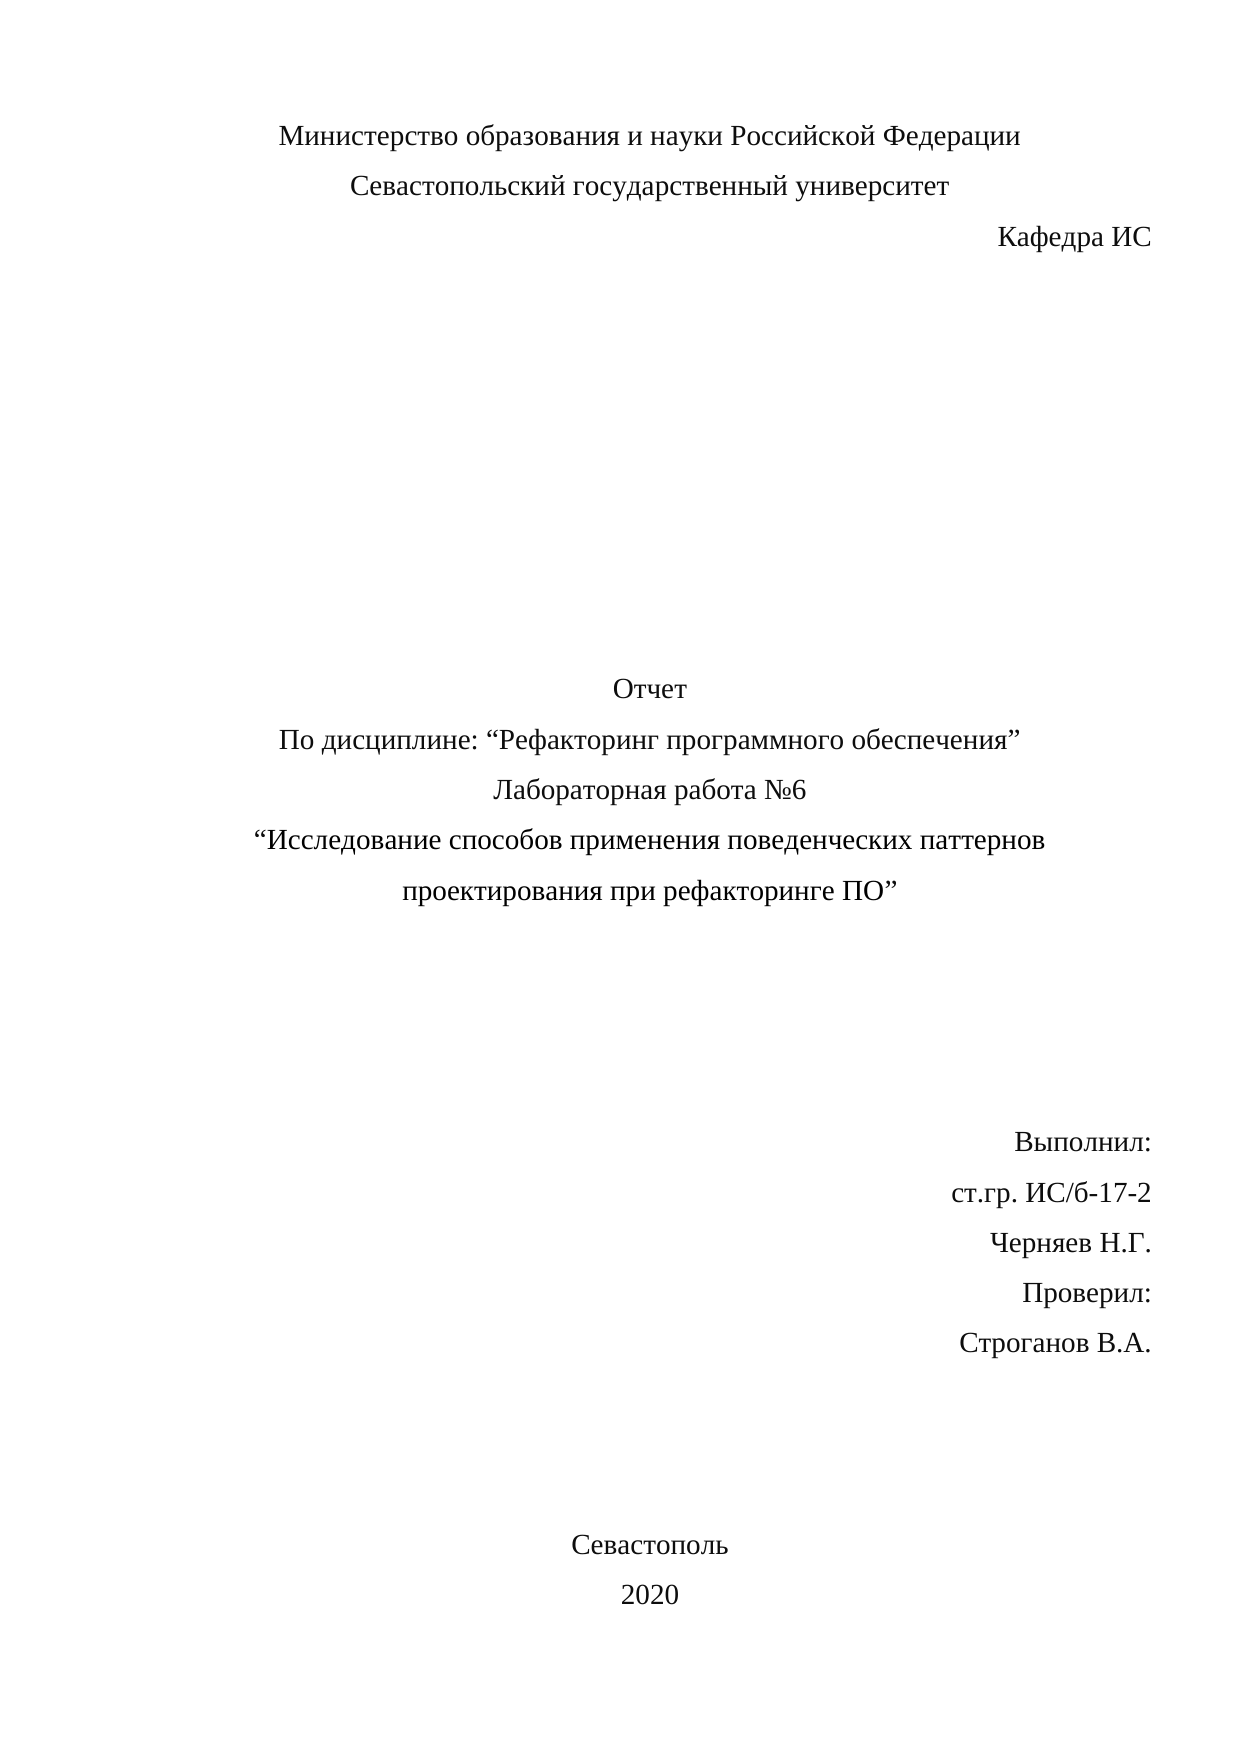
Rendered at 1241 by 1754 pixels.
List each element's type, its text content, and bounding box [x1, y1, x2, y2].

text Отчет [88, 672, 1152, 705]
text Проверил: [88, 1275, 1152, 1309]
text Строганов В.А. [177, 1326, 1152, 1359]
text Севастополь [88, 1527, 1152, 1560]
text Черняев Н.Г. [88, 1225, 1152, 1258]
text Лабораторная работа №6 [88, 772, 1152, 806]
text По дисциплине: “Рефакторинг программного обеспечения” [88, 722, 1152, 755]
text 2020 [88, 1577, 1152, 1611]
text Выполнил: [88, 1124, 1152, 1158]
text Севастопольский государственный университет [88, 168, 1152, 202]
text Кафедра ИС [88, 219, 1152, 252]
text Министерство образования и науки Российской Федерации [88, 118, 1152, 152]
text проектирования при рефакторинге ПО” [88, 873, 1152, 906]
text “Исследование способов применения поведенческих паттернов [88, 822, 1152, 856]
text ст.гр. ИС/б-17-2 [88, 1175, 1152, 1208]
